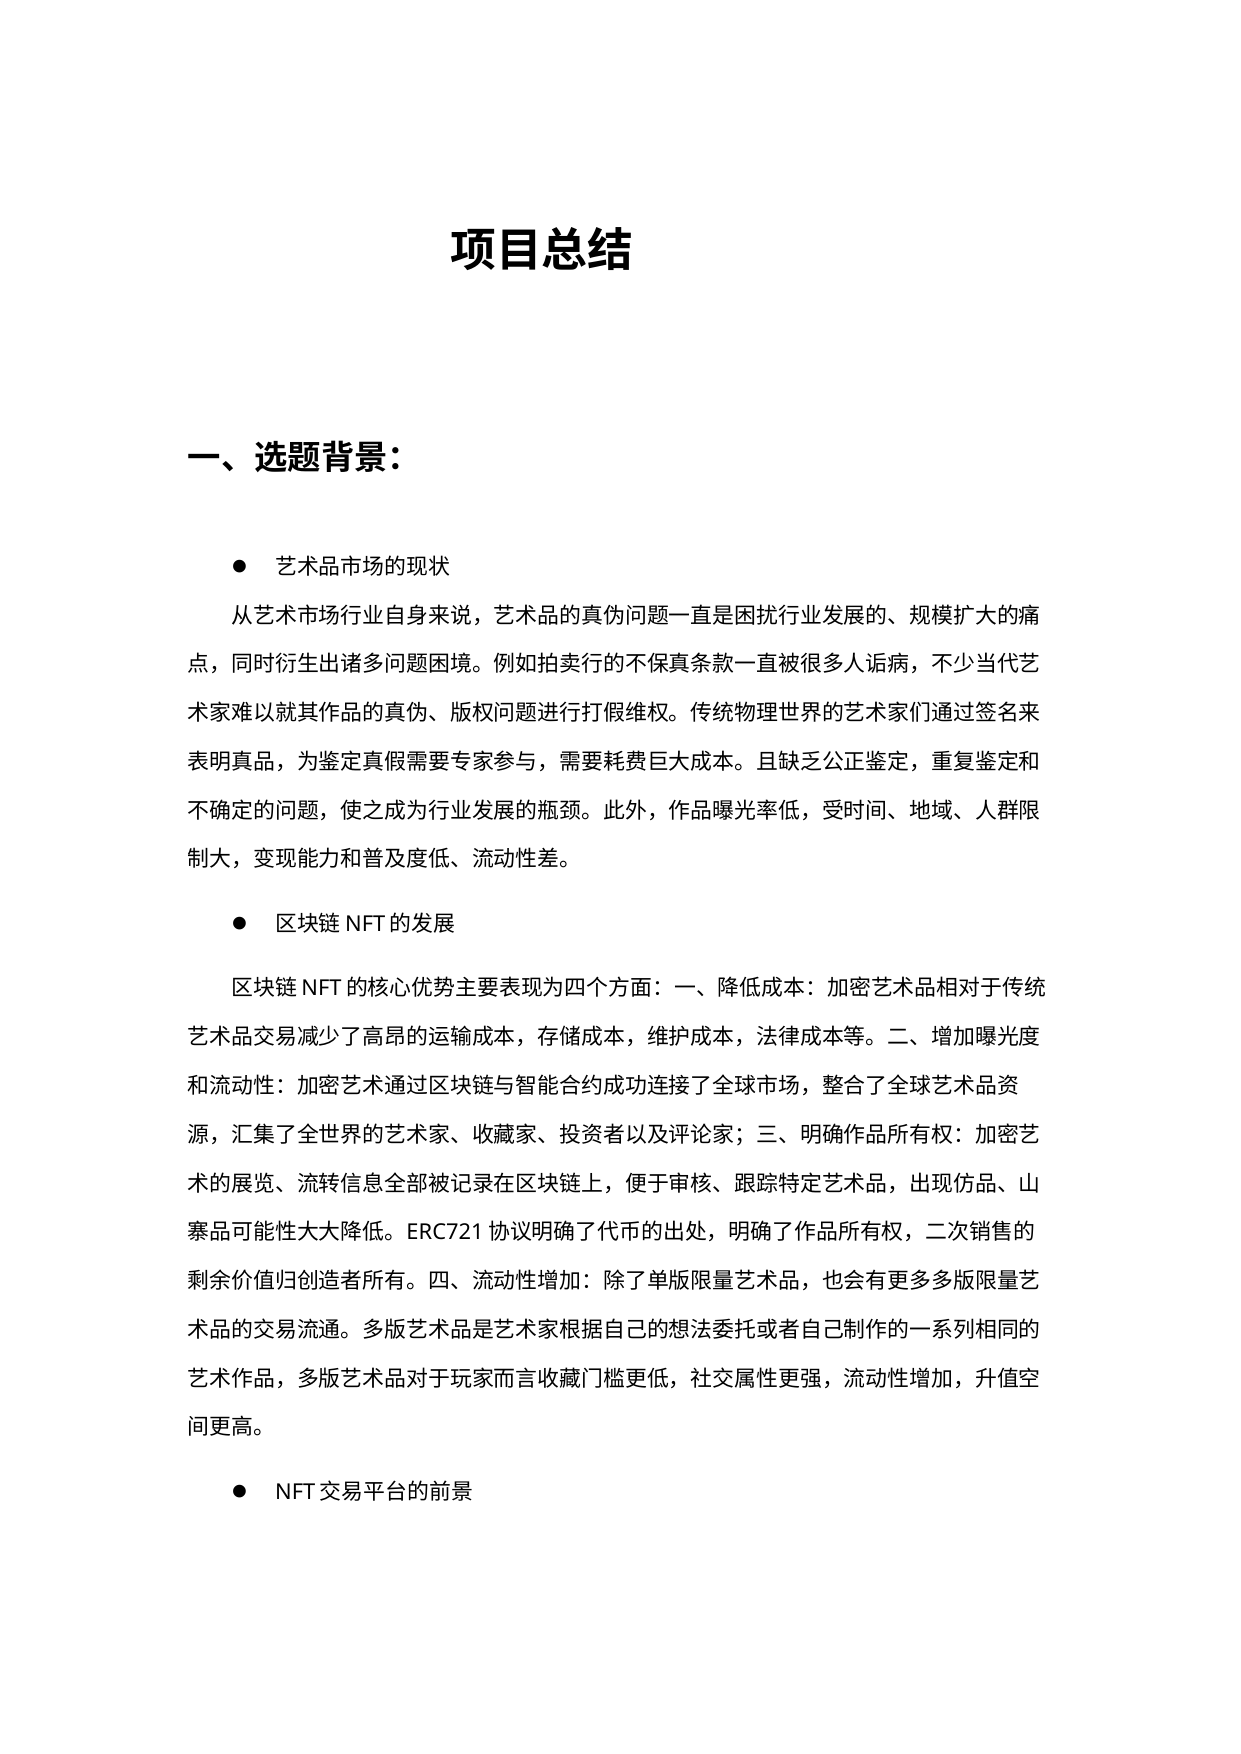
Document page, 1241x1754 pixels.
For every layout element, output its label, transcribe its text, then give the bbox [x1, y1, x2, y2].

list 区块链NFT的发展 [345, 906, 1053, 938]
subtitle 项目总结 [406, 197, 1053, 295]
text 从艺术市场行业自身来说，艺术品的真伪问题一直是困扰行业发展的、规模扩大的痛点，同时衍生出诸多问题困境。例如拍卖行的不保真条款一直被很多人诟病，不少当代艺术家难以就其作品的真伪、版权问题进行打假维权。传统物理世界的艺术家们通过签名来表明真品，为鉴定真假需要专家参与，需要耗费巨大成本。且缺乏公正鉴定，重复鉴定和不确定的问题，使之成为行业发展的瓶颈。此外，作品曝光率低，受时间、地域、人群限制大，变现能力和普及度低、流动性差。 [187, 597, 1053, 873]
subtitle 一、选题背景： [187, 422, 1053, 487]
text 区块链NFT的核心优势主要表现为四个方面：一、降低成本：加密艺术品相对于传统艺术品交易减少了高昂的运输成本，存储成本，维护成本，法律成本等。二、增加曝光度和流动性：加密艺术通过区块链与智能合约成功连接了全球市场，整合了全球艺术品资源，汇集了全世界的艺术家、收藏家、投资者以及评论家；三、明确作品所有权：加密艺术的展览、流转信息全部被记录在区块链上，便于审核、跟踪特定艺术品，出现仿品、山寨品可能性大大降低。ERC721协议明确了代币的出处，明确了作品所有权，二次销售的剩余价值归创造者所有。四、流动性增加：除了单版限量艺术品，也会有更多多版限量艺术品的交易流通。多版艺术品是艺术家根据自己的想法委托或者自己制作的一系列相同的艺术作品，多版艺术品对于玩家而言收藏门槛更低，社交属性更强，流动性增加，升值空间更高。 [187, 970, 1053, 1441]
list NFT交易平台的前景 [231, 1473, 1053, 1506]
list 区块链NFT的发展 [231, 906, 345, 938]
list 艺术品市场的现状 [231, 549, 1053, 581]
